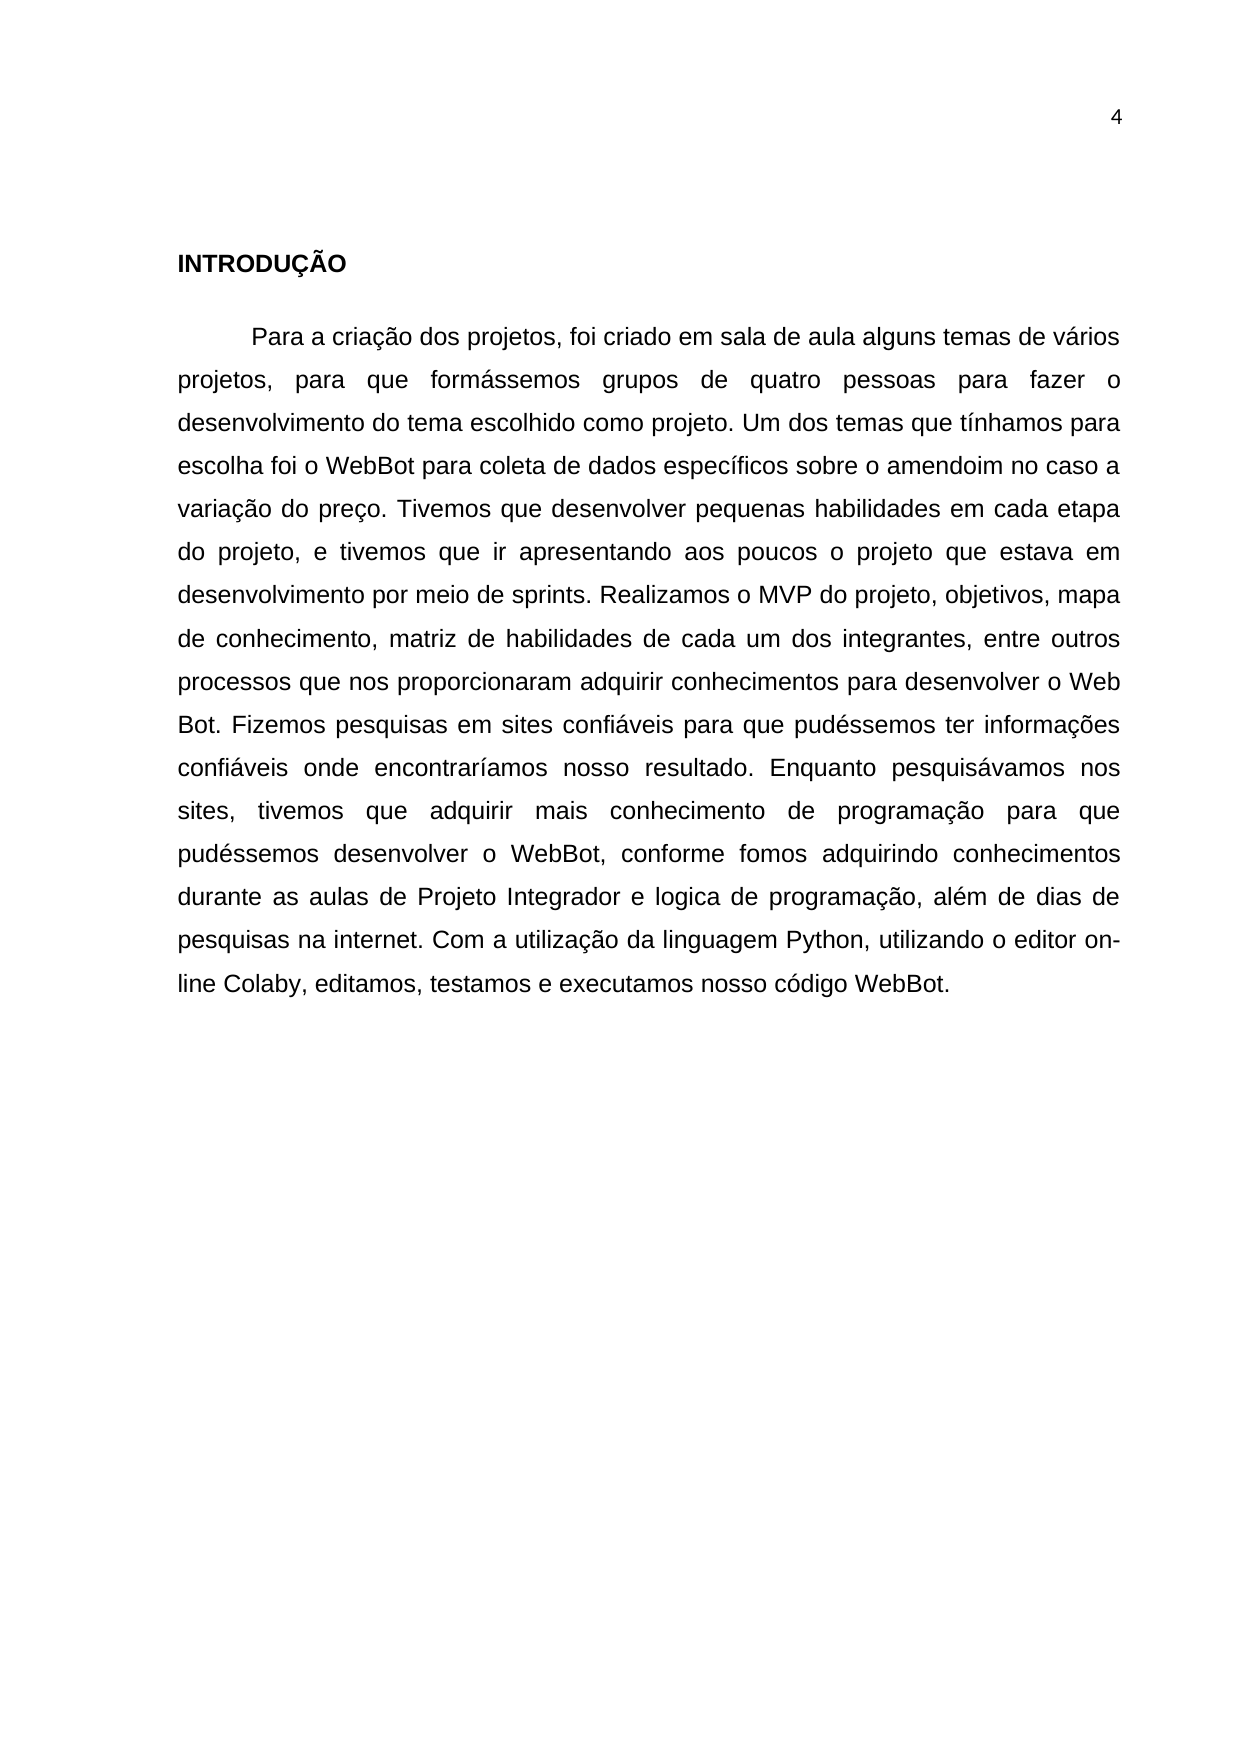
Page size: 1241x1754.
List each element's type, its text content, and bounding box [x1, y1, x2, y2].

text Para a criação dos projetos, foi criado em sala de aula alguns temas de vários projetos, para que formássemos grupos de quatro pessoas para fazer o desenvolvimento do tema escolhido como projeto. Um dos temas que tínhamos para escolha foi o WebBot para coleta de dados específicos sobre o amendoim no caso a variação do preço. Tivemos que desenvolver pequenas habilidades em cada etapa do projeto, e tivemos que ir apresentando aos poucos o projeto que estava em desenvolvimento por meio de sprints. Realizamos o MVP do projeto, objetivos, mapa de conhecimento, matriz de habilidades de cada um dos integrantes, entre outros processos que nos proporcionaram adquirir conhecimentos para desenvolver o Web Bot. Fizemos pesquisas em sites confiáveis para que pudéssemos ter informações confiáveis onde encontraríamos nosso resultado. Enquanto pesquisávamos nos sites, tivemos que adquirir mais conhecimento de programação para que pudéssemos desenvolver o WebBot, conforme fomos adquirindo conhecimentos durante as aulas de Projeto Integrador e logica de programação, além de dias de pesquisas na internet. Com a utilização da linguagem Python, utilizando o editor on-line Colaby, editamos, testamos e executamos nosso código WebBot. [177, 322, 1122, 997]
text INTRODUÇÃO [177, 249, 1122, 278]
